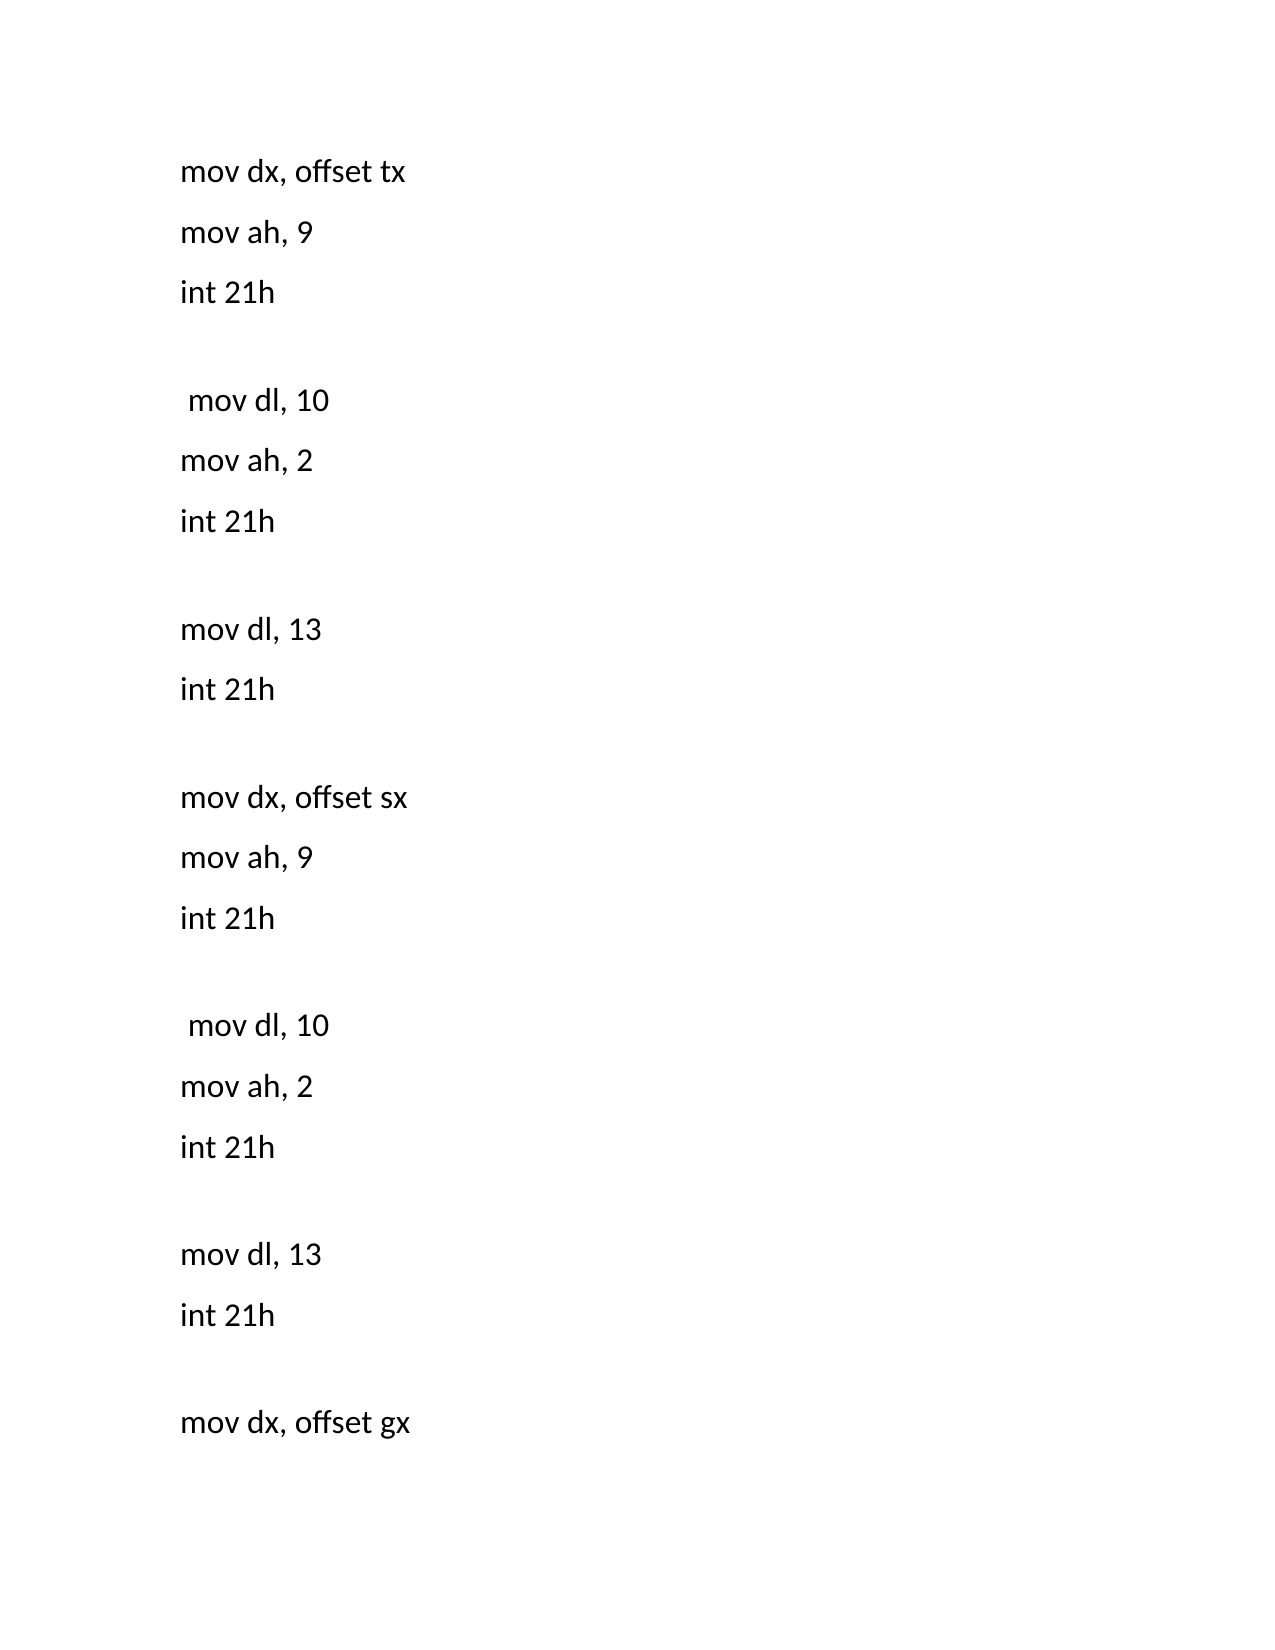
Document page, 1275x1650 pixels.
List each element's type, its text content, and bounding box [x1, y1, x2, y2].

text mov dx, offset gx [150, 1401, 1125, 1442]
text mov dx, offset sx [150, 776, 1125, 816]
text mov dl, 13 [150, 607, 1125, 648]
text mov dl, 10 [150, 379, 1125, 419]
text int 21h [150, 1126, 1125, 1166]
text mov ah, 9 [150, 836, 1125, 877]
text int 21h [150, 1294, 1125, 1334]
text mov dl, 13 [150, 1233, 1125, 1274]
text int 21h [150, 897, 1125, 938]
text int 21h [150, 500, 1125, 541]
text mov dl, 10 [150, 1004, 1125, 1045]
text mov ah, 9 [150, 211, 1125, 251]
text int 21h [150, 668, 1125, 709]
text int 21h [150, 271, 1125, 312]
text mov ah, 2 [150, 1065, 1125, 1106]
text mov dx, offset tx [150, 150, 1125, 191]
text mov ah, 2 [150, 439, 1125, 480]
